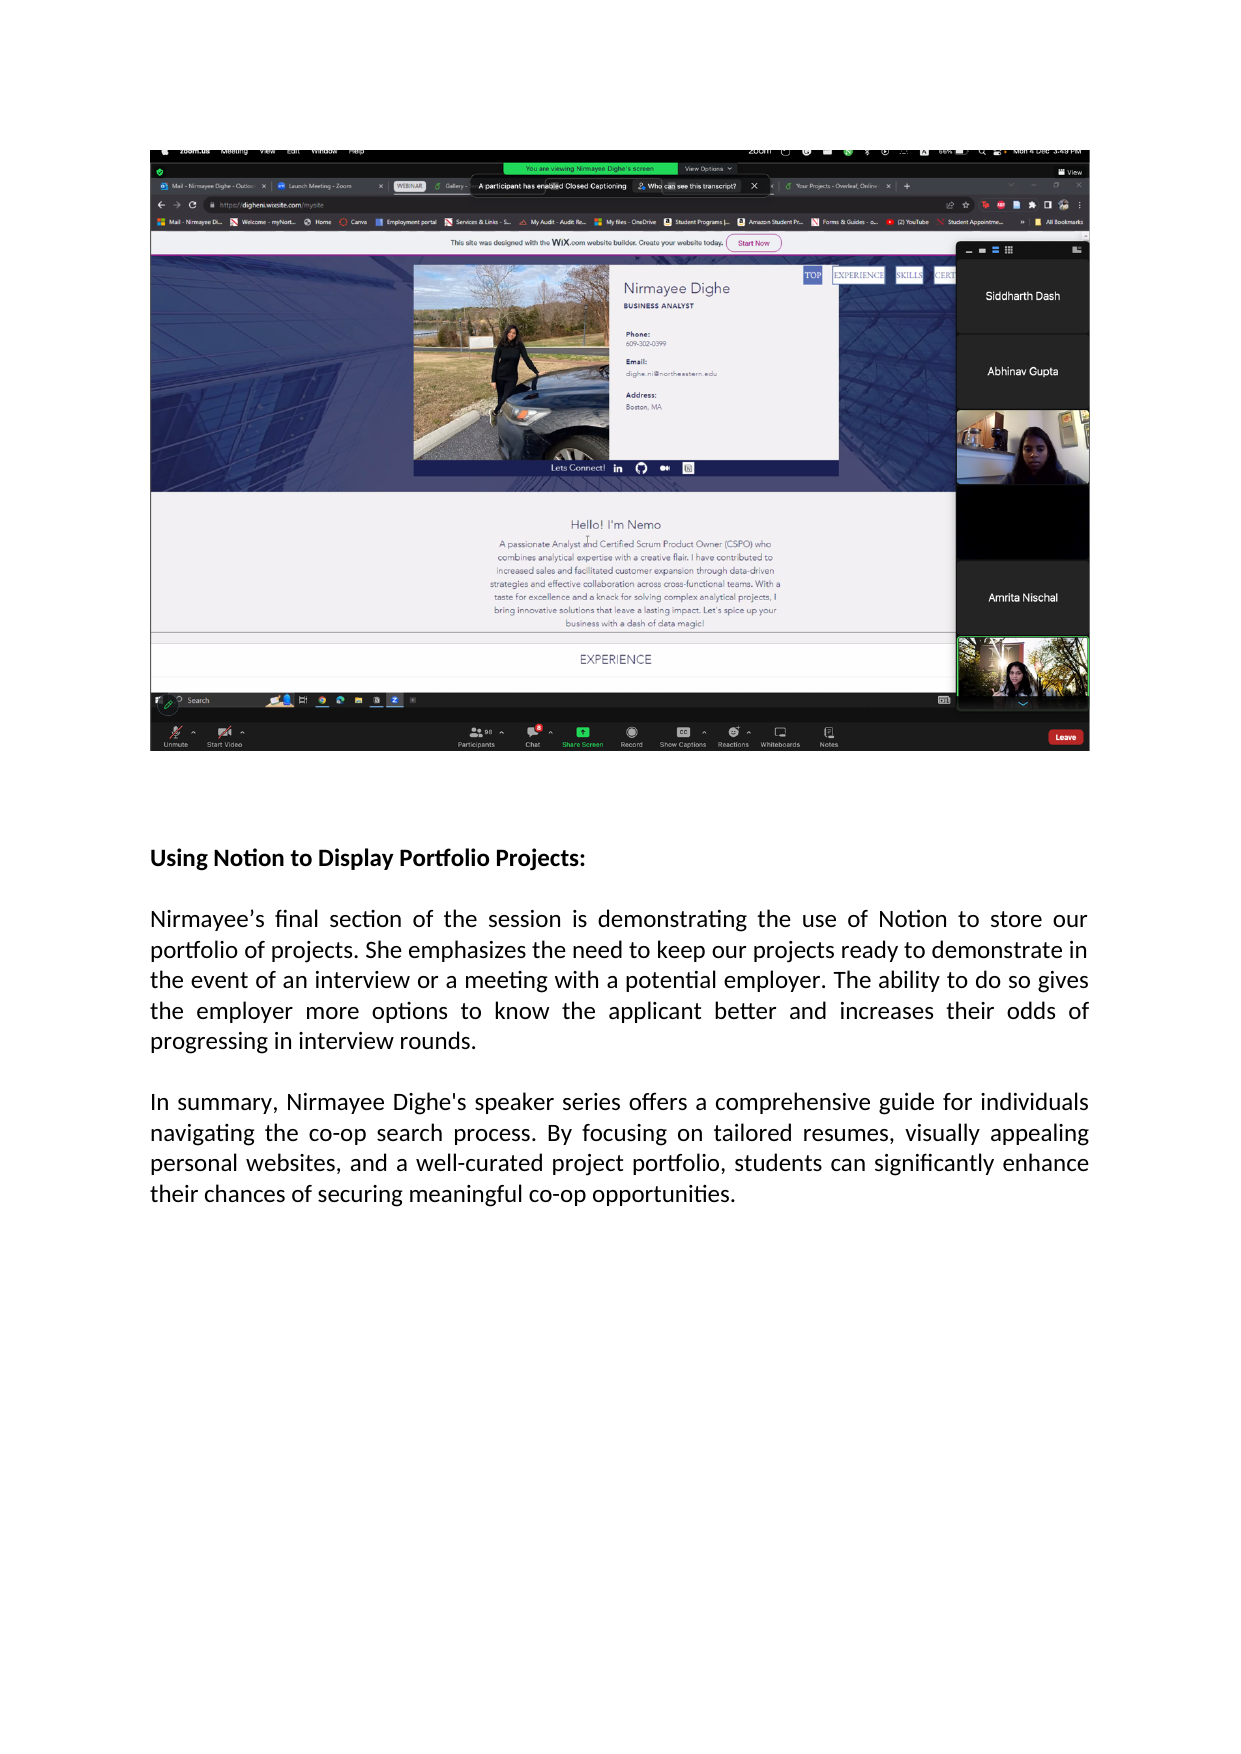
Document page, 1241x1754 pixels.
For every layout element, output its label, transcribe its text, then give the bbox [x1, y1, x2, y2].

text Nirmayee’s final section of the session is demonstrating the use of Notion to store our portfolio of projects. She emphasizes the need to keep our projects ready to demonstrate in the event of an interview or a meeting with a potential employer. The ability to do so gives the employer more options to know the applicant better and increases their odds of progressing in interview rounds. [150, 903, 1090, 1056]
text In summary, Nirmayee Dighe's speaker series offers a comprehensive guide for individuals navigating the co-op search process. By focusing on tailored resumes, visually appealing personal websites, and a well-curated project portfolio, students can significantly enhance their chances of securing meaningful co-op opportunities. [150, 1087, 1090, 1209]
picture [150, 150, 1090, 751]
text Using Notion to Display Portfolio Projects: [150, 842, 1090, 873]
